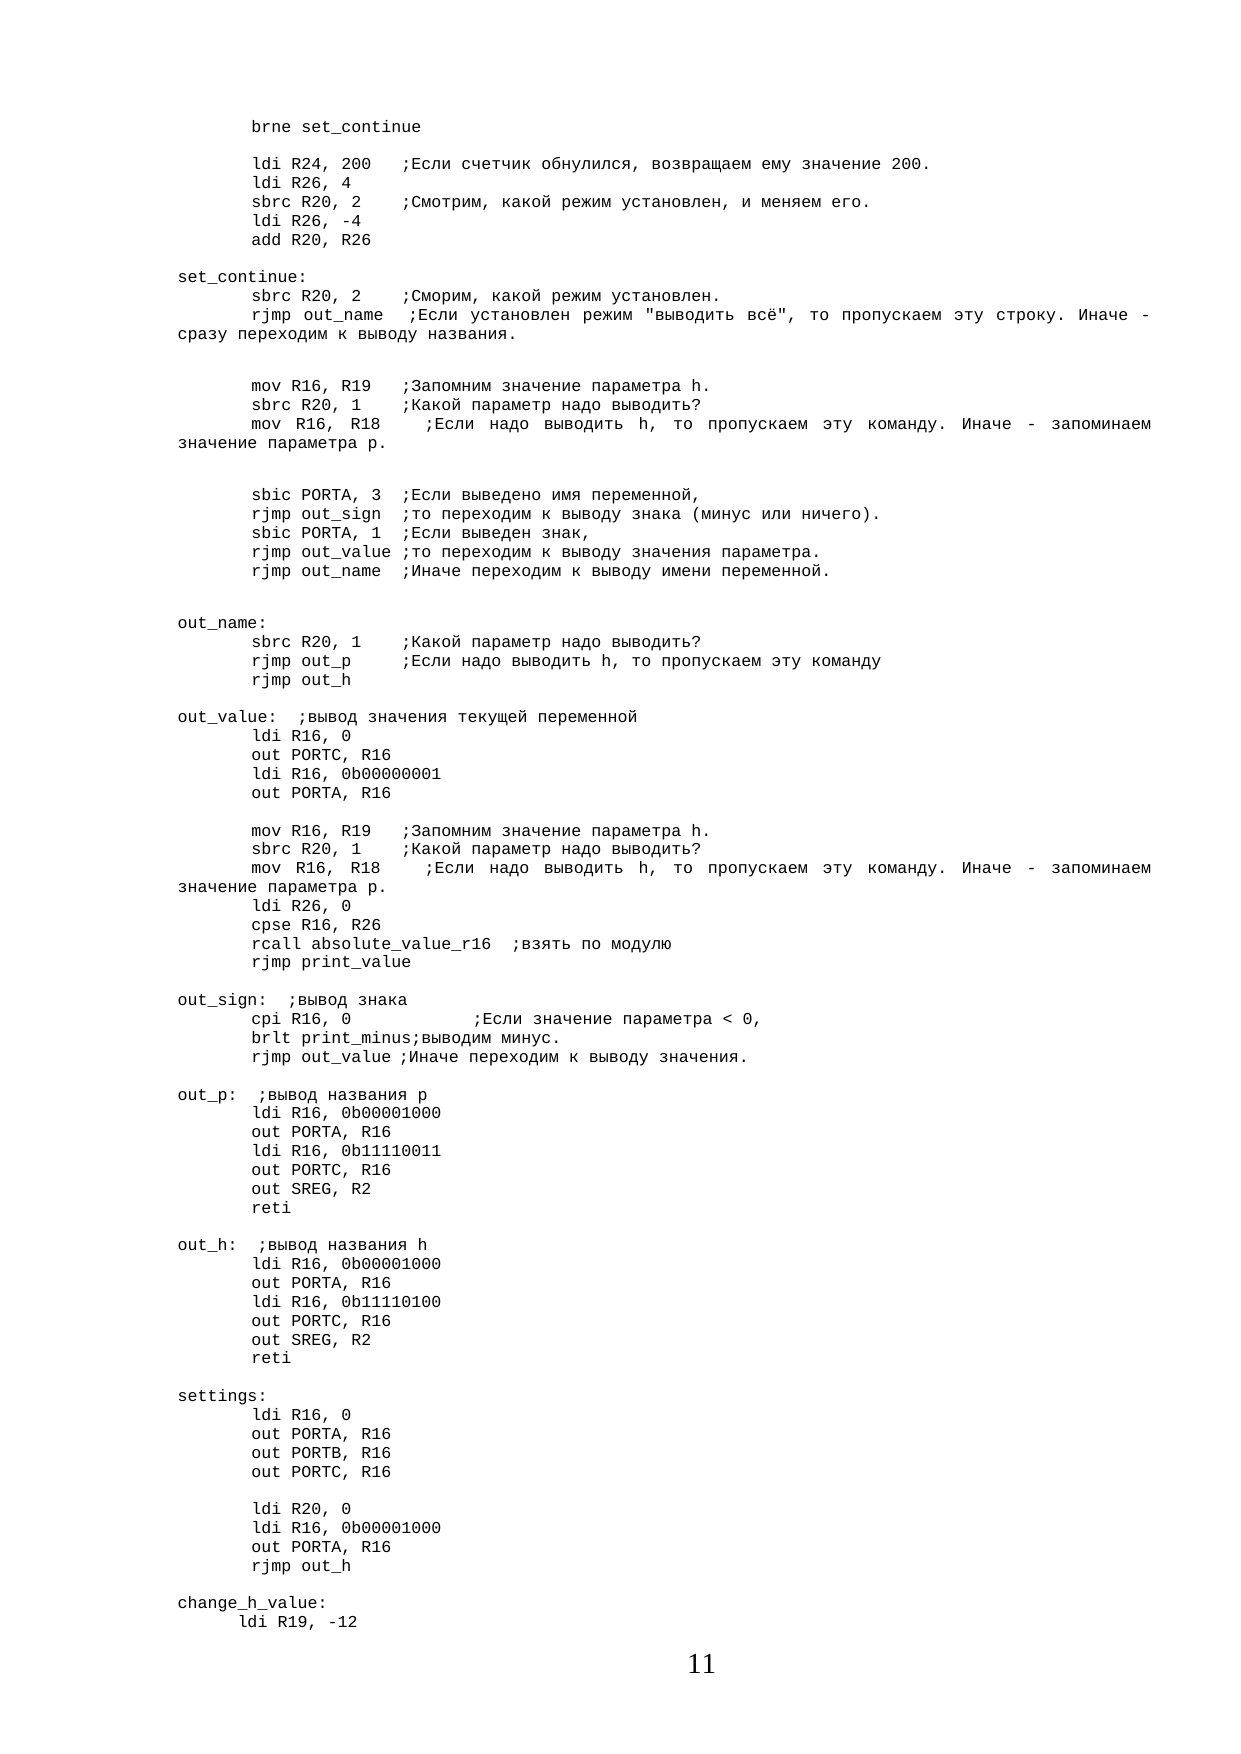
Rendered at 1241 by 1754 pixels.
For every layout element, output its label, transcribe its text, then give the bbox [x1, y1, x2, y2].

text ldi R16, 0b11110100 [177, 1293, 1152, 1312]
text ldi R16, 0 [177, 1407, 1152, 1425]
text ldi R26, 0 [177, 897, 1152, 916]
text mov R16, R19 ;Запомним значение параметра h. [177, 822, 1152, 841]
text out PORTC, R16 [177, 747, 1152, 766]
text out PORTB, R16 [177, 1444, 1152, 1463]
text out PORTA, R16 [177, 1274, 1152, 1293]
text rjmp out_h [177, 671, 1152, 690]
text sbic PORTA, 3 ;Если выведено имя переменной, [177, 487, 1152, 506]
text ldi R19, -12 [177, 1614, 1152, 1633]
text sbrc R20, 1 ;Какой параметр надо выводить? [177, 397, 1152, 416]
text out SREG, R2 [177, 1331, 1152, 1350]
text brne set_continue [177, 118, 1152, 137]
text add R20, R26 [177, 231, 1152, 250]
text ldi R24, 200 ;Если счетчик обнулился, возвращаем ему значение 200. [177, 156, 1152, 175]
text out PORTA, R16 [177, 1124, 1152, 1143]
text out_h: ;вывод названия h [177, 1237, 1152, 1256]
text settings: [177, 1388, 1152, 1407]
text brlt print_minus;выводим минус. [177, 1029, 1152, 1048]
text ldi R16, 0b11110011 [177, 1143, 1152, 1161]
text set_continue: [177, 269, 1152, 288]
text rjmp out_h [177, 1557, 1152, 1576]
text rjmp out_sign ;то переходим к выводу знака (минус или ничего). [177, 506, 1152, 524]
text out PORTA, R16 [177, 1538, 1152, 1557]
text out PORTA, R16 [177, 784, 1152, 803]
text ldi R26, 4 [177, 175, 1152, 193]
text rjmp out_value ;Иначе переходим к выводу значения. [177, 1048, 1152, 1067]
text ldi R20, 0 [177, 1501, 1152, 1520]
text rjmp out_name ;Если установлен режим "выводить всё", то пропускаем эту строку. Иначе - сразу переходим к выводу названия. [177, 307, 1152, 344]
text rjmp out_name ;Иначе переходим к выводу имени переменной. [177, 562, 1152, 581]
text out_p: ;вывод названия p [177, 1086, 1152, 1105]
text ldi R16, 0 [177, 728, 1152, 747]
text out PORTC, R16 [177, 1161, 1152, 1180]
text reti [177, 1350, 1152, 1369]
text cpse R16, R26 [177, 916, 1152, 935]
text change_h_value: [177, 1595, 1152, 1614]
text sbrc R20, 1 ;Какой параметр надо выводить? [177, 841, 1152, 860]
text out PORTC, R16 [177, 1463, 1152, 1482]
text rcall absolute_value_r16 ;взять по модулю [177, 935, 1152, 954]
text out PORTC, R16 [177, 1312, 1152, 1331]
text sbic PORTA, 1 ;Если выведен знак, [177, 524, 1152, 543]
text mov R16, R18 ;Если надо выводить h, то пропускаем эту команду. Иначе - запоминаем значение параметра p. [177, 416, 1152, 453]
text out SREG, R2 [177, 1180, 1152, 1199]
text rjmp print_value [177, 954, 1152, 973]
text ldi R16, 0b00001000 [177, 1256, 1152, 1274]
text out_sign: ;вывод знака [177, 992, 1152, 1011]
text rjmp out_value ;то переходим к выводу значения параметра. [177, 543, 1152, 562]
text out_value: ;вывод значения текущей переменной [177, 709, 1152, 728]
text ldi R16, 0b00001000 [177, 1520, 1152, 1538]
text reti [177, 1199, 1152, 1218]
text sbrc R20, 2 ;Сморим, какой режим установлен. [177, 288, 1152, 307]
text rjmp out_p ;Если надо выводить h, то пропускаем эту команду [177, 652, 1152, 671]
text out_name: [177, 615, 1152, 633]
text out PORTA, R16 [177, 1425, 1152, 1444]
text ldi R16, 0b00000001 [177, 766, 1152, 784]
text cpi R16, 0 ;Если значение параметра < 0, [177, 1011, 1152, 1029]
text mov R16, R19 ;Запомним значение параметра h. [177, 378, 1152, 397]
text sbrc R20, 1 ;Какой параметр надо выводить? [177, 633, 1152, 652]
text sbrc R20, 2 ;Смотрим, какой режим установлен, и меняем его. [177, 193, 1152, 212]
text mov R16, R18 ;Если надо выводить h, то пропускаем эту команду. Иначе - запоминаем значение параметра p. [177, 860, 1152, 897]
text ldi R16, 0b00001000 [177, 1105, 1152, 1124]
text ldi R26, -4 [177, 212, 1152, 231]
